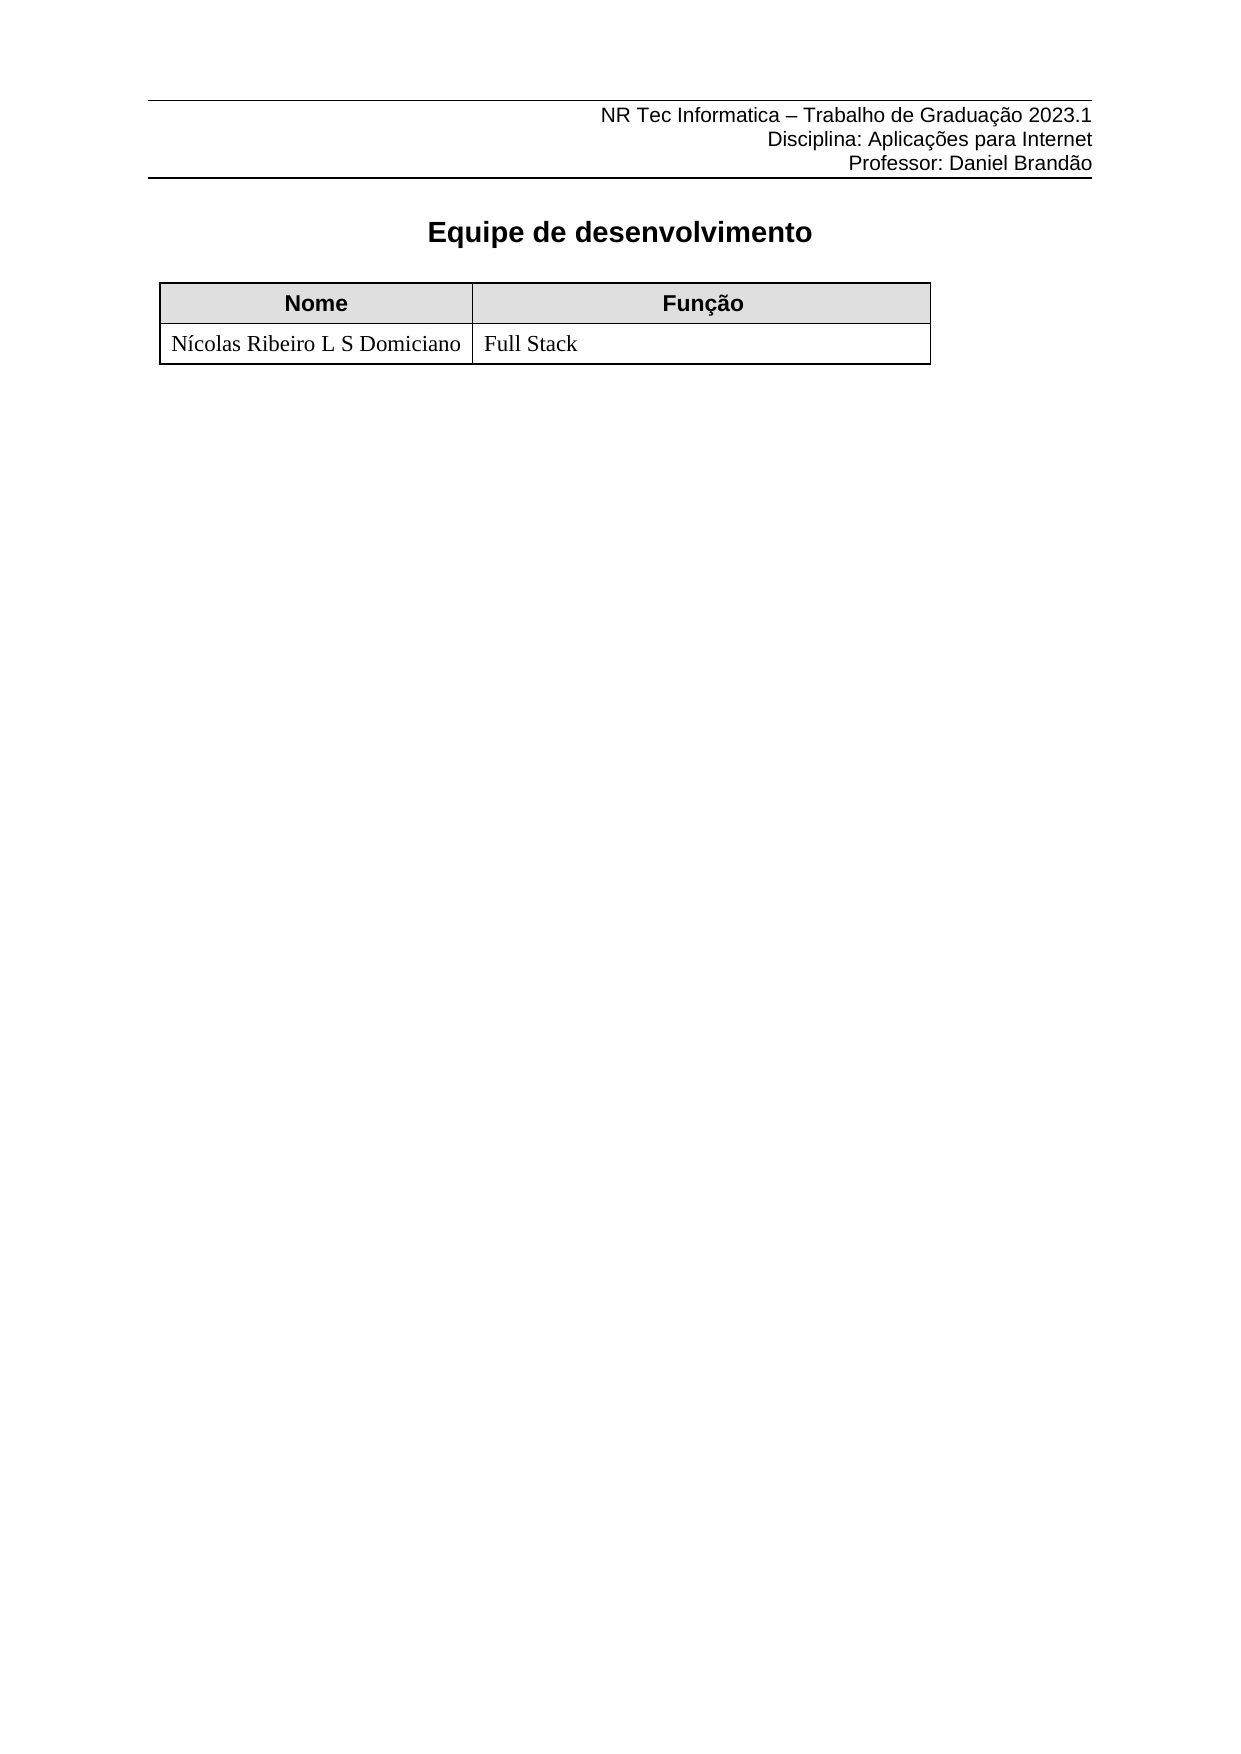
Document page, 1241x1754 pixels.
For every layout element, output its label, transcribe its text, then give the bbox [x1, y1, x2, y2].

table_header Função [473, 284, 930, 323]
table_cell Nícolas Ribeiro L S Domiciano [161, 324, 472, 363]
table_cell Full Stack [473, 324, 930, 363]
table_header Nome [161, 284, 472, 323]
text Equipe de desenvolvimento [148, 215, 1092, 249]
